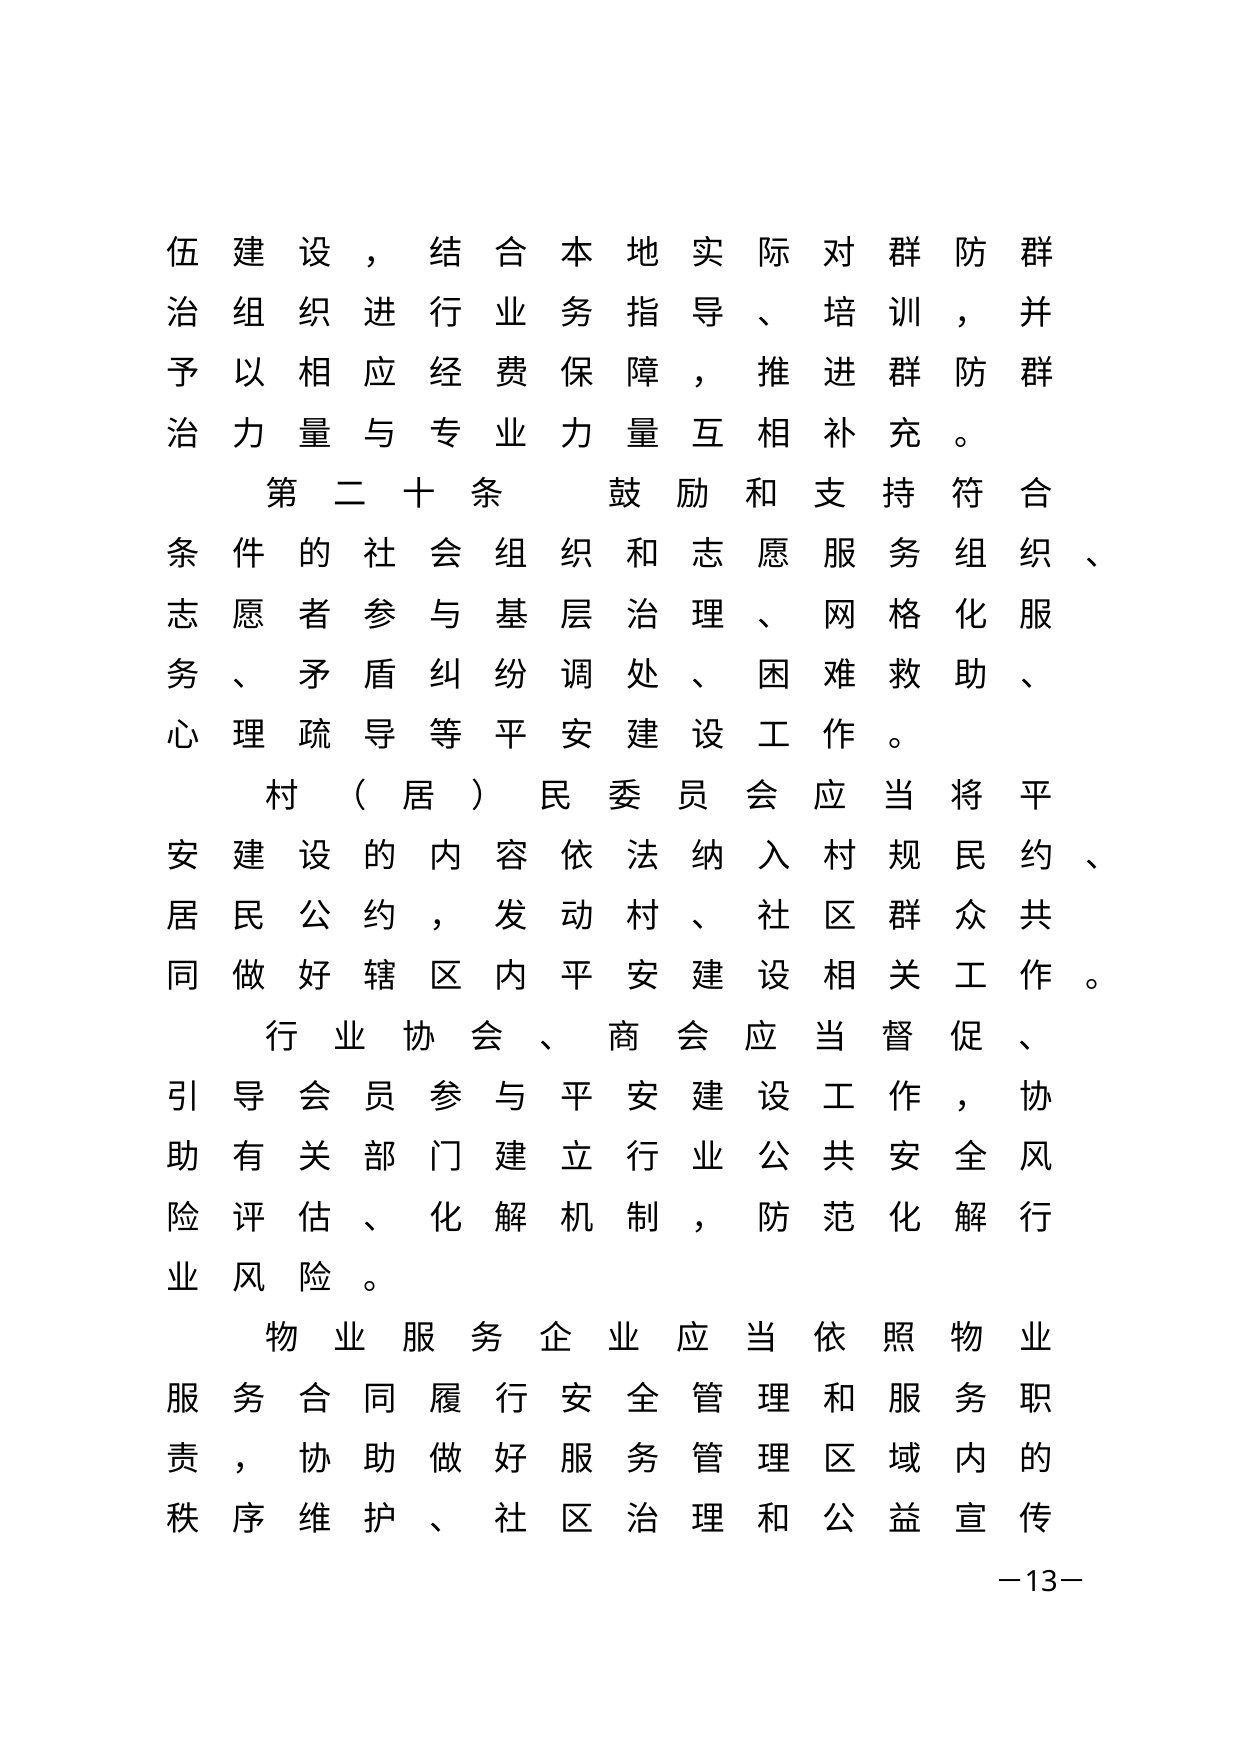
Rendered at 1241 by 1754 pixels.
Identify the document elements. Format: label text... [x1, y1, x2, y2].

text 第十九条 州、县（市）、乡（镇）人民政府、街道办事处及相关部门应当支持群防群治队伍建设，结合本地实际对群防群治组织进行业务指导、培训，并予以相应经费保障，推进群防群治力量与专业力量互相补充。 [167, 219, 1085, 461]
text 行业协会、商会应当督促、引导会员参与平安建设工作，协助有关部门建立行业公共安全风险评估、化解机制，防范化解行业风险。 [167, 1003, 1085, 1305]
text 村（居）民委员会应当将平安建设的内容依法纳入村规民约、居民公约，发动村、社区群众共同做好辖区内平安建设相关工作。 [167, 762, 1085, 1003]
text 第二十条 鼓励和支持符合条件的社会组织和志愿服务组织、志愿者参与基层治理、网格化服务、矛盾纠纷调处、困难救助、心理疏导等平安建设工作。 [167, 461, 1085, 762]
text 物业服务企业应当依照物业服务合同履行安全管理和服务职责，协助做好服务管理区域内的秩序维护、社区治理和公益宣传等平安建设工作。 [167, 1305, 1085, 1546]
